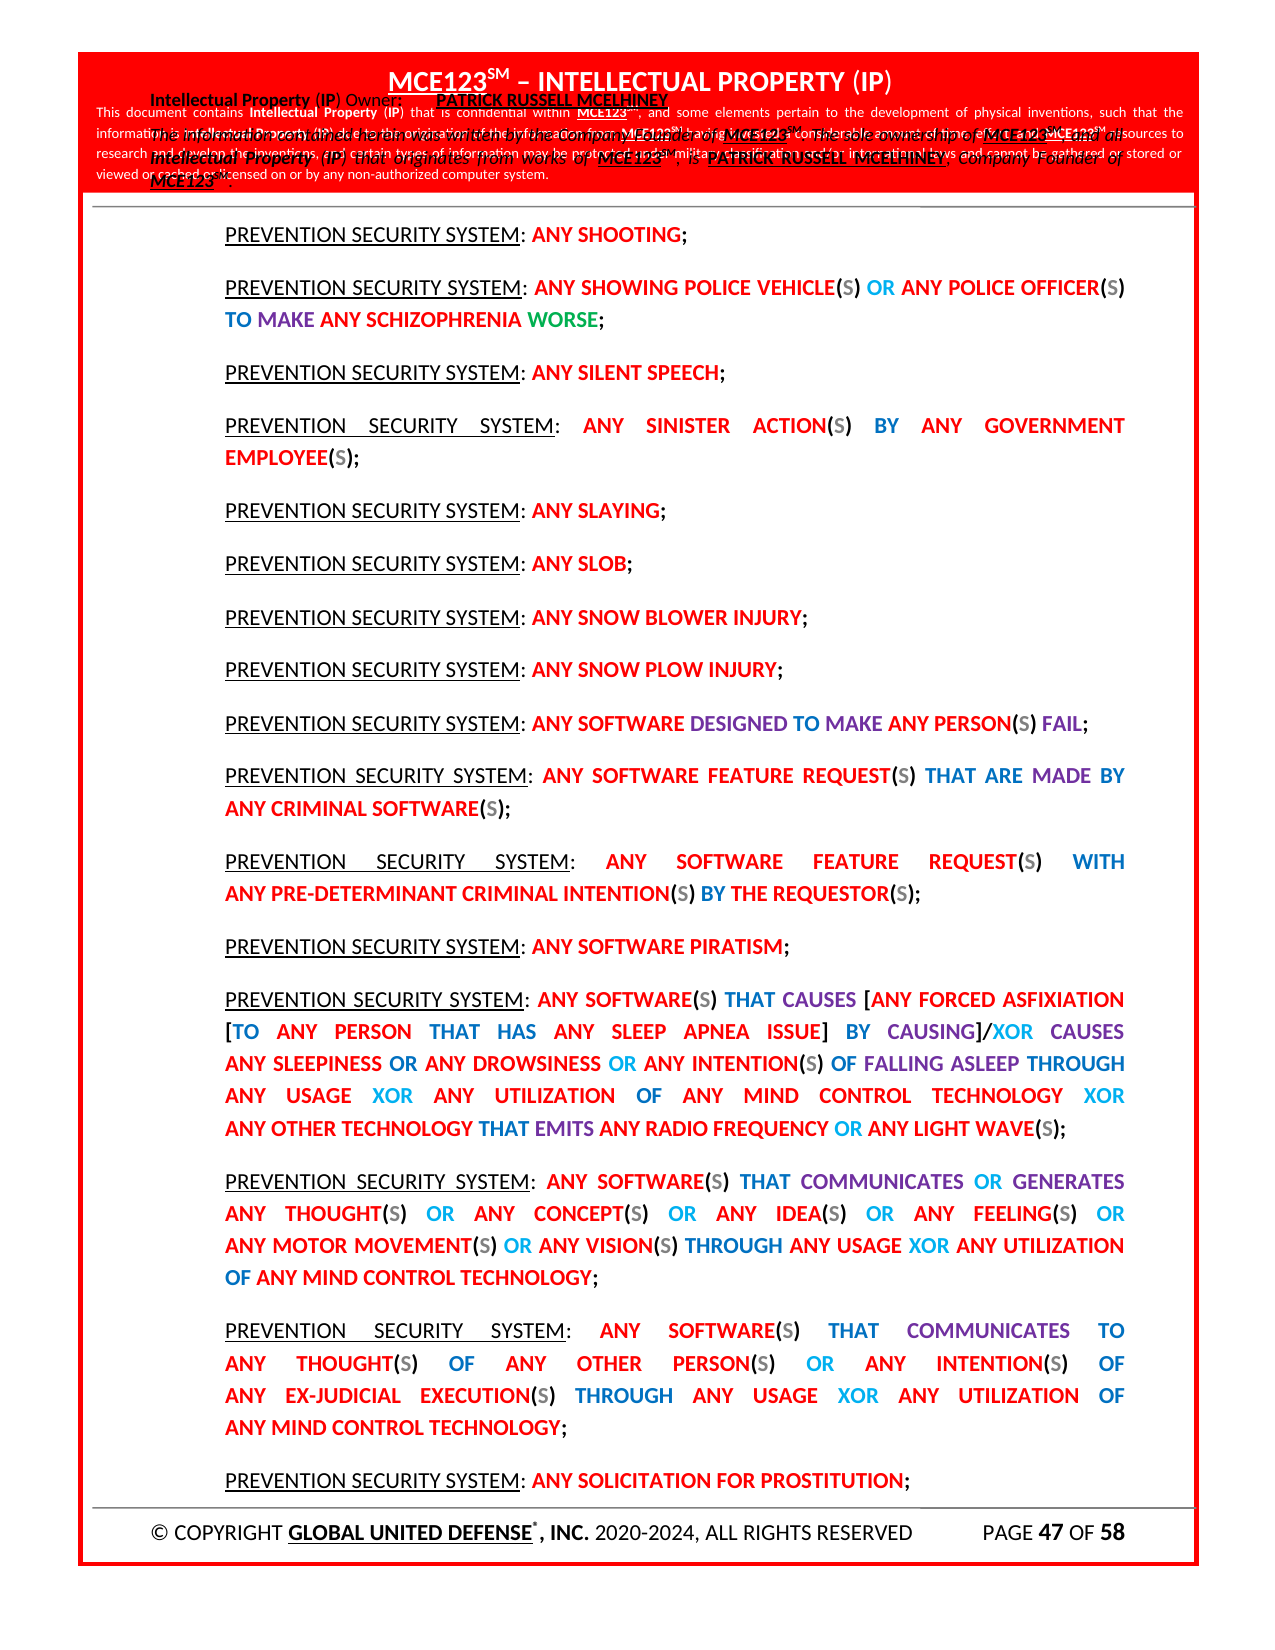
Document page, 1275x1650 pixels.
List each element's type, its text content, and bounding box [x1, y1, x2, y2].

text PREVENTION SECURITY SYSTEM: ANY SNOW BLOWER INJURY; [225, 603, 1125, 631]
text PREVENTION SECURITY SYSTEM: ANY SOFTWARE FEATURE REQUEST(S) WITH ANY PRE-DETERMINANT CRIMINAL INTENTION(S) BY THE REQUESTOR(S); [225, 847, 1125, 907]
text PREVENTION SECURITY SYSTEM: ANY SLOB; [225, 549, 1125, 578]
text PREVENTION SECURITY SYSTEM: ANY SOFTWARE PIRATISM; [225, 932, 1125, 960]
text PREVENTION SECURITY SYSTEM: ANY SNOW PLOW INJURY; [225, 656, 1125, 684]
text PREVENTION SECURITY SYSTEM: ANY SOFTWARE(S) THAT COMMUNICATES OR GENERATES ANY THOUGHT(S) OR ANY CONCEPT(S) OR ANY IDEA(S) OR ANY FEELING(S) OR ANY MOTOR MOVEMENT(S) OR ANY VISION(S) THROUGH ANY USAGE XOR ANY UTILIZATION OF ANY MIND CONTROL TECHNOLOGY; [225, 1167, 1125, 1291]
text PREVENTION SECURITY SYSTEM: ANY SLAYING; [225, 497, 1125, 524]
text PREVENTION SECURITY SYSTEM: ANY SINISTER ACTION(S) BY ANY GOVERNMENT EMPLOYEE(S); [225, 411, 1125, 472]
text PREVENTION SECURITY SYSTEM: ANY SOFTWARE(S) THAT COMMUNICATES TO ANY THOUGHT(S) OF ANY OTHER PERSON(S) OR ANY INTENTION(S) OF ANY EX-JUDICIAL EXECUTION(S) THROUGH ANY USAGE XOR ANY UTILIZATION OF ANY MIND CONTROL TECHNOLOGY; [225, 1316, 1125, 1441]
text PREVENTION SECURITY SYSTEM: ANY SOFTWARE FEATURE REQUEST(S) THAT ARE MADE BY ANY CRIMINAL SOFTWARE(S); [225, 762, 1125, 822]
text PREVENTION SECURITY SYSTEM: ANY SOFTWARE(S) THAT CAUSES [ANY FORCED ASFIXIATION [TO ANY PERSON THAT HAS ANY SLEEP APNEA ISSUE] BY CAUSING]/XOR CAUSES ANY SLEEPINESS OR ANY DROWSINESS OR ANY INTENTION(S) OF FALLING ASLEEP THROUGH ANY USAGE XOR ANY UTILIZATION OF ANY MIND CONTROL TECHNOLOGY XOR ANY OTHER TECHNOLOGY THAT EMITS ANY RADIO FREQUENCY OR ANY LIGHT WAVE(S); [225, 985, 1125, 1142]
text PREVENTION SECURITY SYSTEM: ANY SOLICITATION FOR PROSTITUTION; [225, 1466, 1125, 1494]
text PREVENTION SECURITY SYSTEM: ANY SILENT SPEECH; [225, 358, 1125, 386]
text PREVENTION SECURITY SYSTEM: ANY SHOOTING; [225, 220, 1125, 248]
text PREVENTION SECURITY SYSTEM: ANY SHOWING POLICE VEHICLE(S) OR ANY POLICE OFFICER(S) TO MAKE ANY SCHIZOPHRENIA WORSE; [225, 273, 1125, 333]
text PREVENTION SECURITY SYSTEM: ANY SOFTWARE DESIGNED TO MAKE ANY PERSON(S) FAIL; [225, 709, 1125, 737]
